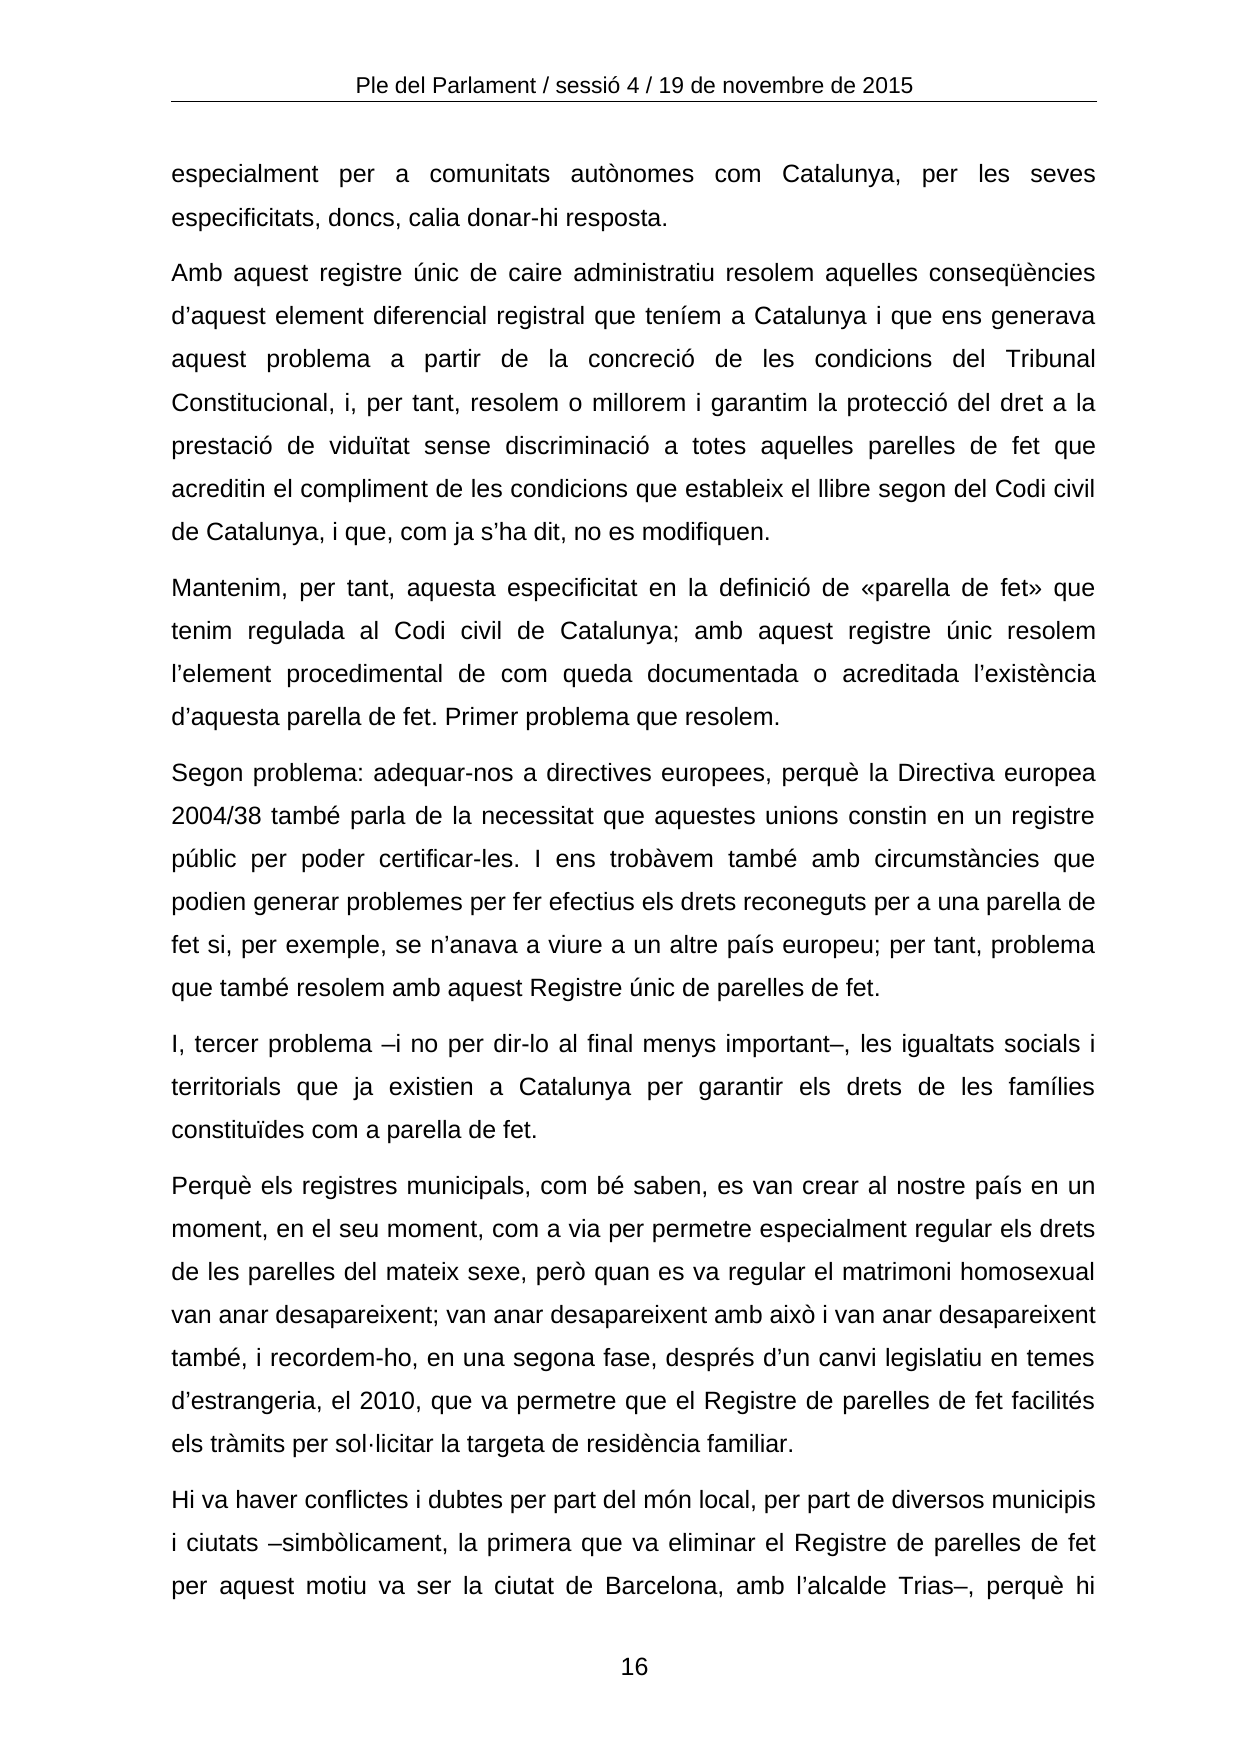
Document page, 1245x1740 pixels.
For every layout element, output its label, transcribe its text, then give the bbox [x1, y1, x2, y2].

text I, tercer problema –i no per dir-lo al final menys important–, les igualtats socials i territorials que ja existien a Catalunya per garantir els drets de les famílies constituïdes com a parella de fet. [171, 1029, 1097, 1144]
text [171, 1485, 1097, 1600]
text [171, 159, 1097, 231]
text Segon problema: adequar-nos a directives europees, perquè la Directiva europea 2004/38 també parla de la necessitat que aquestes unions constin en un registre públic per poder certificar-les. I ens trobàvem també amb circumstàncies que podien generar problemes per fer efectius els drets reconeguts per a una parella de fet si, per exemple, se n’anava a viure a un altre país europeu; per tant, problema que també resolem amb aquest Registre únic de parelles de fet. [171, 758, 1097, 1002]
text Mantenim, per tant, aquesta especificitat en la definició de «parella de fet» que tenim regulada al Codi civil de Catalunya; amb aquest registre únic resolem l’element procedimental de com queda documentada o acreditada l’existència d’aquesta parella de fet. Primer problema que resolem. [171, 573, 1097, 731]
text Perquè els registres municipals, com bé saben, es van crear al nostre país en un moment, en el seu moment, com a via per permetre especialment regular els drets de les parelles del mateix sexe, però quan es va regular el matrimoni homosexual van anar desapareixent; van anar desapareixent amb això i van anar desapareixent també, i recordem-ho, en una segona fase, després d’un canvi legislatiu en temes d’estrangeria, el 2010, que va permetre que el Registre de parelles de fet facilités els tràmits per sol·licitar la targeta de residència familiar. [171, 1171, 1097, 1458]
text Amb aquest registre únic de caire administratiu resolem aquelles conseqüències d’aquest element diferencial registral que teníem a Catalunya i que ens generava aquest problema a partir de la concreció de les condicions del Tribunal Constitucional, i, per tant, resolem o millorem i garantim la protecció del dret a la prestació de viduïtat sense discriminació a totes aquelles parelles de fet que acreditin el compliment de les condicions que estableix el llibre segon del Codi civil de Catalunya, i que, com ja s’ha dit, no es modifiquen. [171, 258, 1097, 546]
